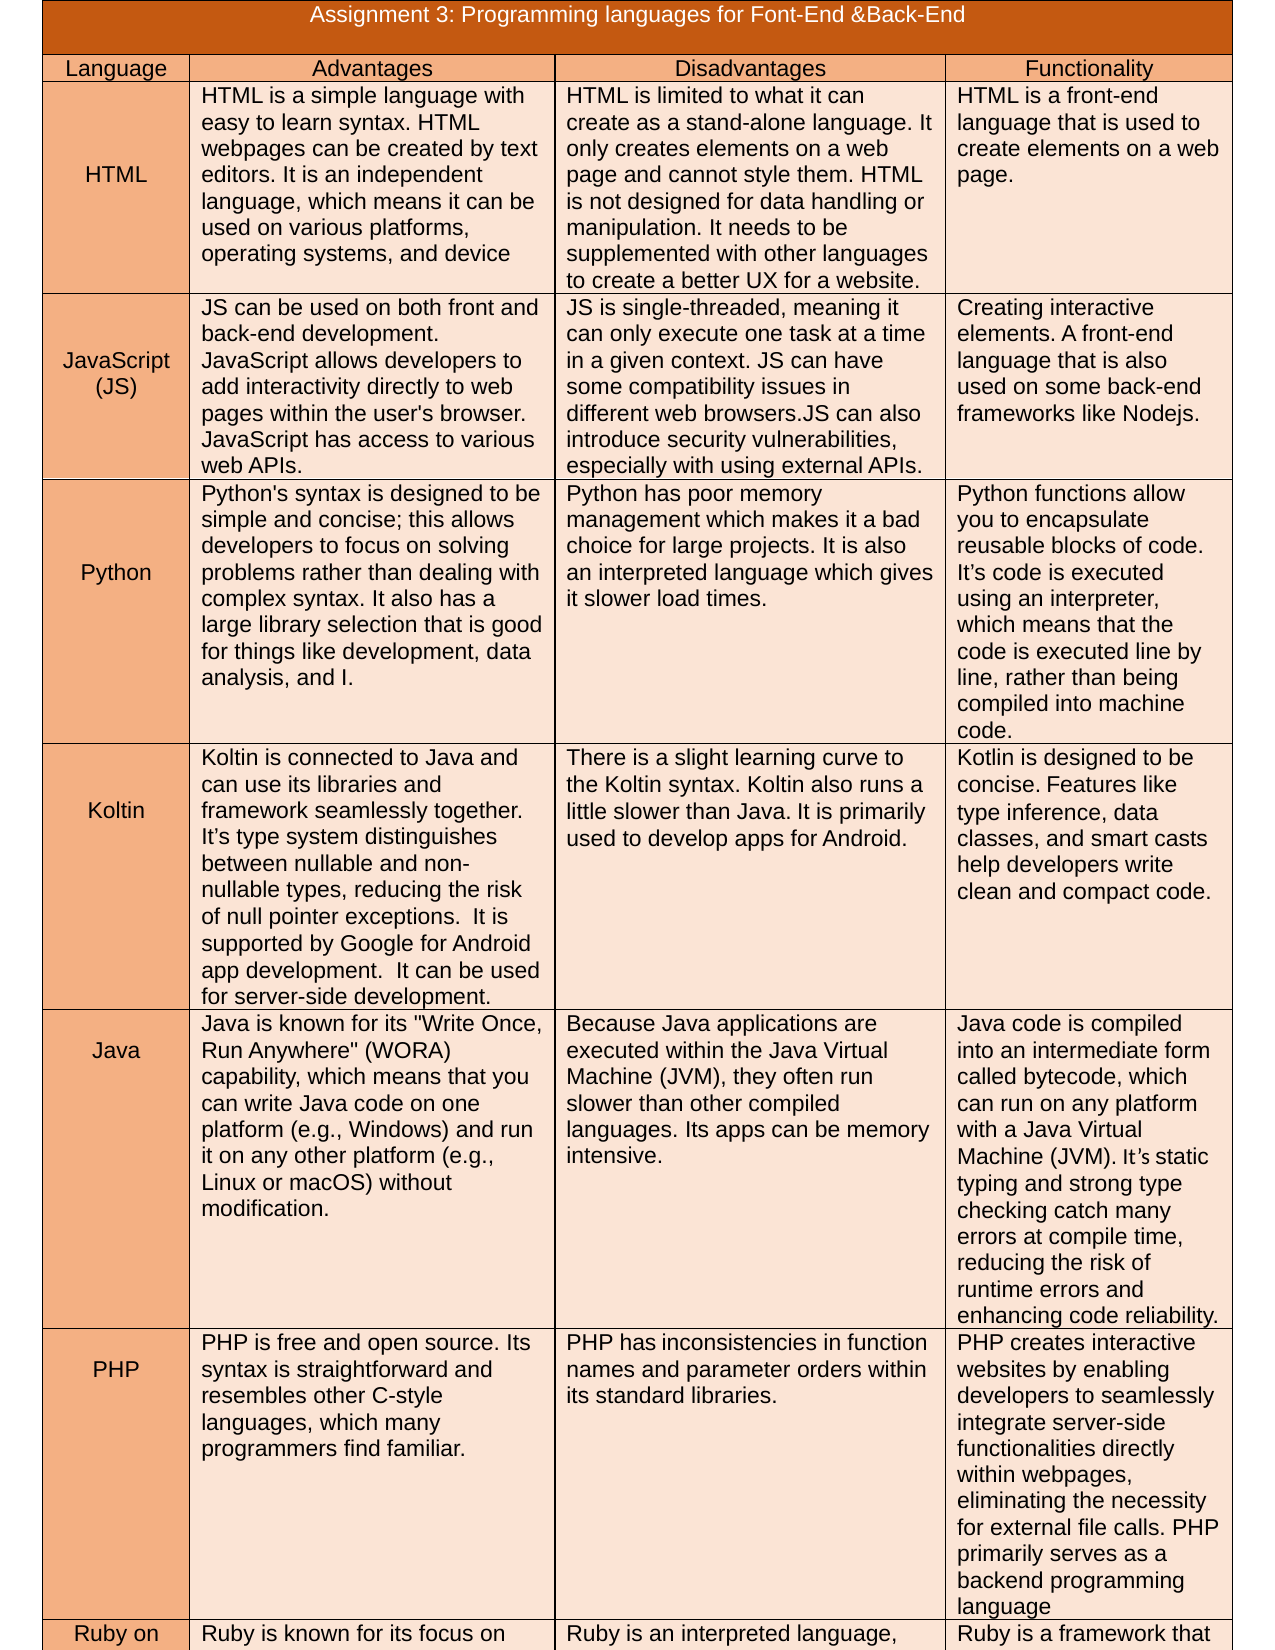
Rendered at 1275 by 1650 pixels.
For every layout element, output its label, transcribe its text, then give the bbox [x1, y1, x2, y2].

table_cell JS can be used on both front and back-end development. JavaScript allows developers to add interactivity directly to web pages within the user's browser. JavaScript has access to various web APIs. [190, 294, 554, 478]
table_cell HTML is a front-end language that is used to create elements on a web page. [946, 82, 1232, 293]
table_cell Java [43, 1010, 189, 1328]
table_cell JS is single-threaded, meaning it can only execute one task at a time in a given context. JS can have some compatibility issues in different web browsers.JS can also introduce security vulnerabilities, especially with using external APIs. [556, 294, 945, 478]
table_cell Python has poor memory management which makes it a bad choice for large projects. It is also an interpreted language which gives it slower load times. [556, 480, 945, 743]
table_cell PHP is free and open source. Its syntax is straightforward and resembles other C-style languages, which many programmers find familiar. [190, 1329, 554, 1619]
table_cell Functionality [946, 55, 1232, 81]
table_cell PHP has inconsistencies in function names and parameter orders within its standard libraries. [556, 1329, 945, 1619]
table_cell Disadvantages [556, 55, 945, 81]
table_cell Advantages [190, 55, 554, 81]
table_cell Kotlin is designed to be concise. Features like type inference, data classes, and smart casts help developers write clean and compact code. [946, 744, 1232, 1009]
table_cell PHP [43, 1329, 189, 1619]
table_header Assignment 3: Programming languages for Font-End &Back-End [43, 1, 1232, 54]
table_cell Java code is compiled into an intermediate form called bytecode, which can run on any platform with a Java Virtual Machine (JVM). It’s static typing and strong type checking catch many errors at compile time, reducing the risk of runtime errors and enhancing code reliability. [946, 1010, 1232, 1328]
table_cell Language [43, 55, 189, 81]
table_cell Java is known for its "Write Once, Run Anywhere" (WORA) capability, which means that you can write Java code on one platform (e.g., Windows) and run it on any other platform (e.g., Linux or macOS) without modification. [190, 1010, 554, 1328]
table_cell HTML is limited to what it can create as a stand-alone language. It only creates elements on a web page and cannot style them. HTML is not designed for data handling or manipulation. It needs to be supplemented with other languages to create a better UX for a website. [556, 82, 945, 293]
table_cell Python [43, 480, 189, 743]
table_cell Ruby on Rails [43, 1620, 189, 1650]
table_cell There is a slight learning curve to the Koltin syntax. Koltin also runs a little slower than Java. It is primarily used to develop apps for Android. [556, 744, 945, 1009]
table_cell Because Java applications are executed within the Java Virtual Machine (JVM), they often run slower than other compiled languages. Its apps can be memory intensive. [556, 1010, 945, 1328]
table_cell JavaScript (JS) [43, 294, 189, 478]
table_cell HTML is a simple language with easy to learn syntax. HTML webpages can be created by text editors. It is an independent language, which means it can be used on various platforms, operating systems, and device [190, 82, 554, 293]
table_cell Python functions allow you to encapsulate reusable blocks of code. It’s code is executed using an interpreter, which means that the code is executed line by line, rather than being compiled into machine code. [946, 480, 1232, 743]
table_cell Koltin [43, 744, 189, 1009]
table_cell Python's syntax is designed to be simple and concise; this allows developers to focus on solving problems rather than dealing with complex syntax. It also has a large library selection that is good for things like development, data analysis, and I. [190, 480, 554, 743]
table_cell PHP creates interactive websites by enabling developers to seamlessly integrate server-side functionalities directly within webpages, eliminating the necessity for external file calls. PHP primarily serves as a backend programming language [946, 1329, 1232, 1619]
table_cell HTML [43, 82, 189, 293]
table_cell Koltin is connected to Java and can use its libraries and framework seamlessly together. It’s type system distinguishes between nullable and non-nullable types, reducing the risk of null pointer exceptions. It is supported by Google for Android app development. It can be used for server-side development. [190, 744, 554, 1009]
table_cell Ruby is an interpreted language, which means that code is executed line by line by the Ruby interpreter. This interpretation process can be slow. It also has uses a lot of memory. [556, 1620, 945, 1650]
table_cell Creating interactive elements. A front-end language that is also used on some back-end frameworks like Nodejs. [946, 294, 1232, 478]
